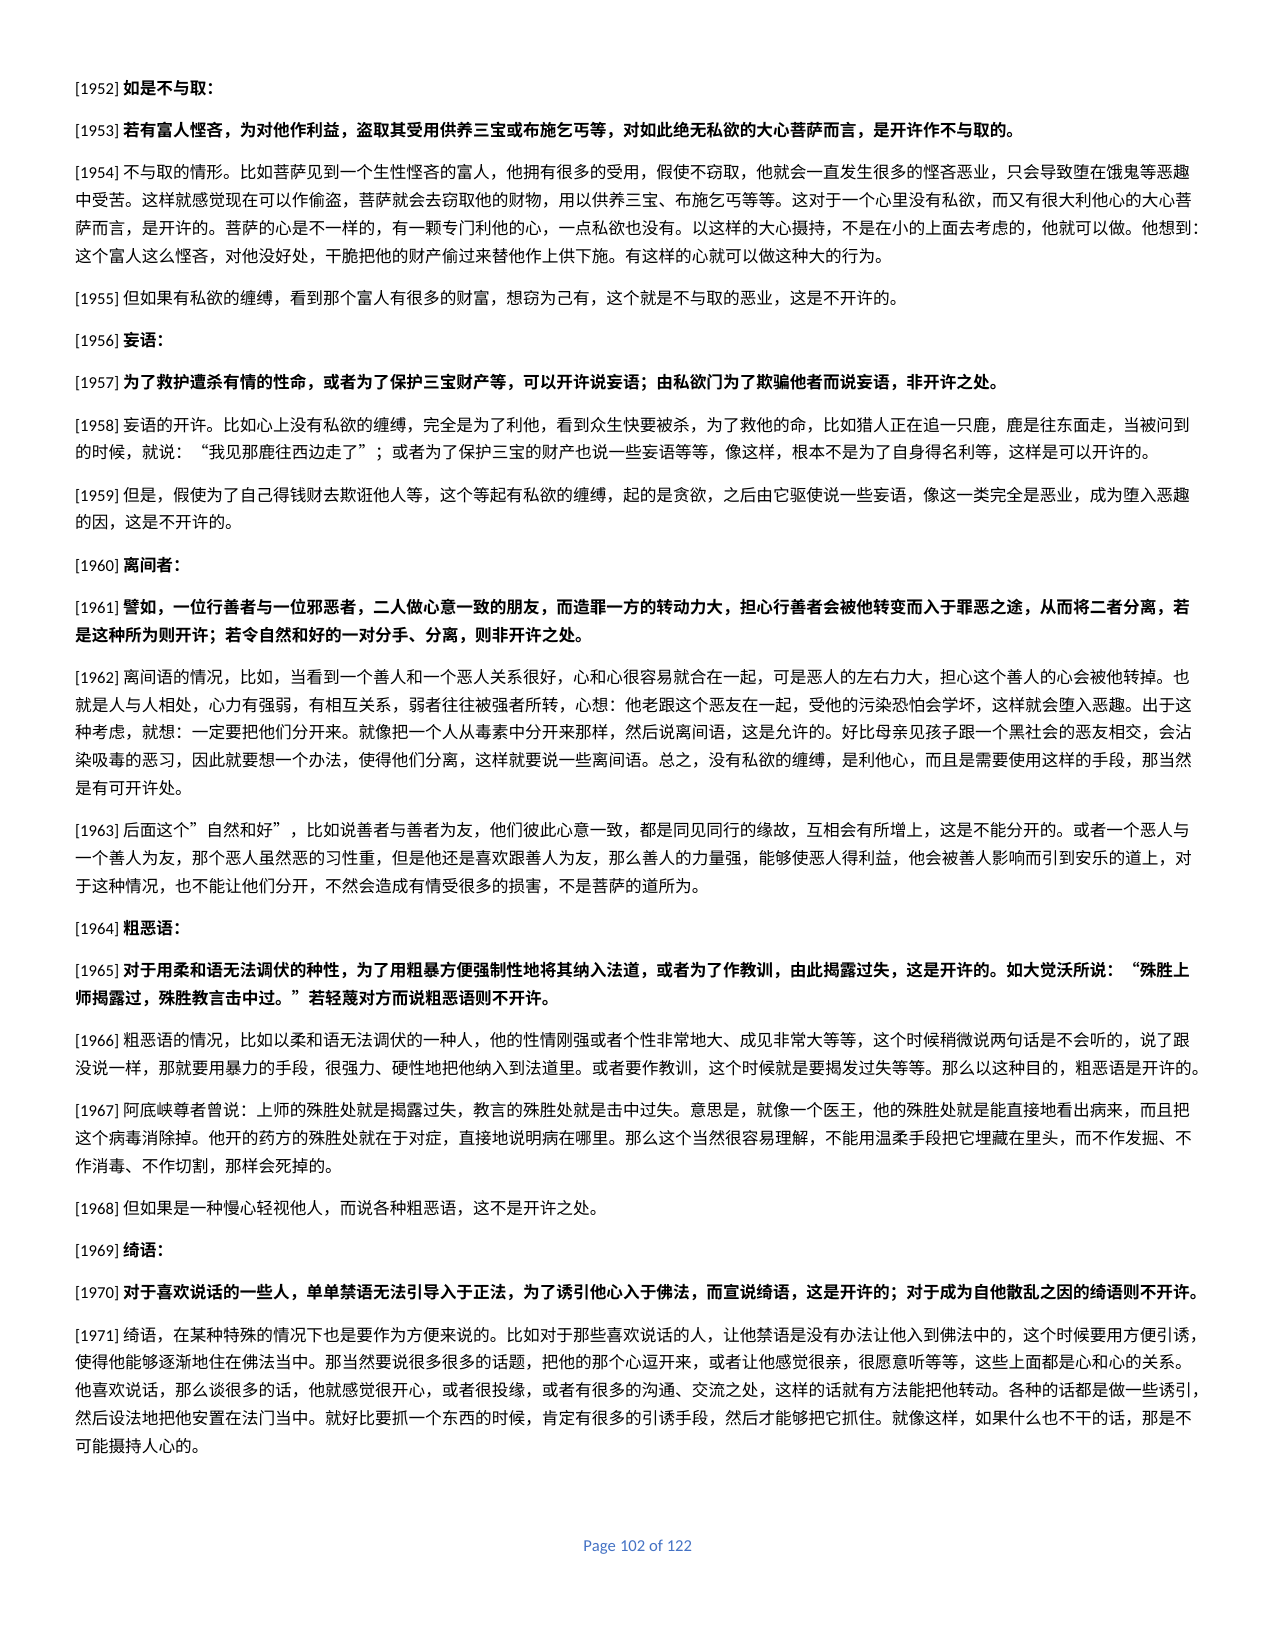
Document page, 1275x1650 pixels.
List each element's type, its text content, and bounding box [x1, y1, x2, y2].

text [1956] 妄语： [75, 327, 1200, 351]
text [1963] 后面这个”自然和好”，比如说善者与善者为友，他们彼此心意一致，都是同见同行的缘故，互相会有所增上，这是不能分开的。或者一个恶人与一个善人为友，那个恶人虽然恶的习性重，但是他还是喜欢跟善人为友，那么善人的力量强，能够使恶人得利益，他会被善人影响而引到安乐的道上，对于这种情况，也不能让他们分开，不然会造成有情受很多的损害，不是菩萨的道所为。 [75, 817, 1200, 897]
text [1958] 妄语的开许。比如心上没有私欲的缠缚，完全是为了利他，看到众生快要被杀，为了救他的命，比如猎人正在追一只鹿，鹿是往东面走，当被问到的时候，就说：“我见那鹿往西边走了”；或者为了保护三宝的财产也说一些妄语等等，像这样，根本不是为了自身得名利等，这样是可以开许的。 [75, 412, 1200, 464]
text [1968] 但如果是一种慢心轻视他人，而说各种粗恶语，这不是开许之处。 [75, 1195, 1200, 1219]
text [1952] 如是不与取： [75, 75, 1200, 99]
text [1970] 对于喜欢说话的一些人，单单禁语无法引导入于正法，为了诱引他心入于佛法，而宣说绮语，这是开许的；对于成为自他散乱之因的绮语则不开许。 [75, 1279, 1200, 1304]
text [1960] 离间者： [75, 552, 1200, 576]
text [1965] 对于用柔和语无法调伏的种性，为了用粗暴方便强制性地将其纳入法道，或者为了作教训，由此揭露过失，这是开许的。如大觉沃所说：“殊胜上师揭露过，殊胜教言击中过。”若轻蔑对方而说粗恶语则不开许。 [75, 957, 1200, 1009]
text [1954] 不与取的情形。比如菩萨见到一个生性悭吝的富人，他拥有很多的受用，假使不窃取，他就会一直发生很多的悭吝恶业，只会导致堕在饿鬼等恶趣中受苦。这样就感觉现在可以作偷盗，菩萨就会去窃取他的财物，用以供养三宝、布施乞丐等等。这对于一个心里没有私欲，而又有很大利他心的大心菩萨而言，是开许的。菩萨的心是不一样的，有一颗专门利他的心，一点私欲也没有。以这样的大心摄持，不是在小的上面去考虑的，他就可以做。他想到：这个富人这么悭吝，对他没好处，干脆把他的财产偷过来替他作上供下施。有这样的心就可以做这种大的行为。 [75, 159, 1200, 267]
text [1955] 但如果有私欲的缠缚，看到那个富人有很多的财富，想窃为己有，这个就是不与取的恶业，这是不开许的。 [75, 285, 1200, 309]
text [1966] 粗恶语的情况，比如以柔和语无法调伏的一种人，他的性情刚强或者个性非常地大、成见非常大等等，这个时候稍微说两句话是不会听的，说了跟没说一样，那就要用暴力的手段，很强力、硬性地把他纳入到法道里。或者要作教训，这个时候就是要揭发过失等等。那么以这种目的，粗恶语是开许的。 [75, 1027, 1200, 1079]
text [1961] 譬如，一位行善者与一位邪恶者，二人做心意一致的朋友，而造罪一方的转动力大，担心行善者会被他转变而入于罪恶之途，从而将二者分离，若是这种所为则开许；若令自然和好的一对分手、分离，则非开许之处。 [75, 594, 1200, 646]
text [1957] 为了救护遭杀有情的性命，或者为了保护三宝财产等，可以开许说妄语；由私欲门为了欺骗他者而说妄语，非开许之处。 [75, 369, 1200, 394]
text [1959] 但是，假使为了自己得钱财去欺诳他人等，这个等起有私欲的缠缚，起的是贪欲，之后由它驱使说一些妄语，像这一类完全是恶业，成为堕入恶趣的因，这是不开许的。 [75, 482, 1200, 534]
text [1969] 绮语： [75, 1237, 1200, 1261]
text [1953] 若有富人悭吝，为对他作利益，盗取其受用供养三宝或布施乞丐等，对如此绝无私欲的大心菩萨而言，是开许作不与取的。 [75, 117, 1200, 141]
text [1971] 绮语，在某种特殊的情况下也是要作为方便来说的。比如对于那些喜欢说话的人，让他禁语是没有办法让他入到佛法中的，这个时候要用方便引诱，使得他能够逐渐地住在佛法当中。那当然要说很多很多的话题，把他的那个心逗开来，或者让他感觉很亲，很愿意听等等，这些上面都是心和心的关系。他喜欢说话，那么谈很多的话，他就感觉很开心，或者很投缘，或者有很多的沟通、交流之处，这样的话就有方法能把他转动。各种的话都是做一些诱引，然后设法地把他安置在法门当中。就好比要抓一个东西的时候，肯定有很多的引诱手段，然后才能够把它抓住。就像这样，如果什么也不干的话，那是不可能摄持人心的。 [75, 1322, 1200, 1457]
text [1967] 阿底峡尊者曾说：上师的殊胜处就是揭露过失，教言的殊胜处就是击中过失。意思是，就像一个医王，他的殊胜处就是能直接地看出病来，而且把这个病毒消除掉。他开的药方的殊胜处就在于对症，直接地说明病在哪里。那么这个当然很容易理解，不能用温柔手段把它埋藏在里头，而不作发掘、不作消毒、不作切割，那样会死掉的。 [75, 1097, 1200, 1177]
text [1964] 粗恶语： [75, 915, 1200, 939]
text [1962] 离间语的情况，比如，当看到一个善人和一个恶人关系很好，心和心很容易就合在一起，可是恶人的左右力大，担心这个善人的心会被他转掉。也就是人与人相处，心力有强弱，有相互关系，弱者往往被强者所转，心想：他老跟这个恶友在一起，受他的污染恐怕会学坏，这样就会堕入恶趣。出于这种考虑，就想：一定要把他们分开来。就像把一个人从毒素中分开来那样，然后说离间语，这是允许的。好比母亲见孩子跟一个黑社会的恶友相交，会沾染吸毒的恶习，因此就要想一个办法，使得他们分离，这样就要说一些离间语。总之，没有私欲的缠缚，是利他心，而且是需要使用这样的手段，那当然是有可开许处。 [75, 664, 1200, 799]
